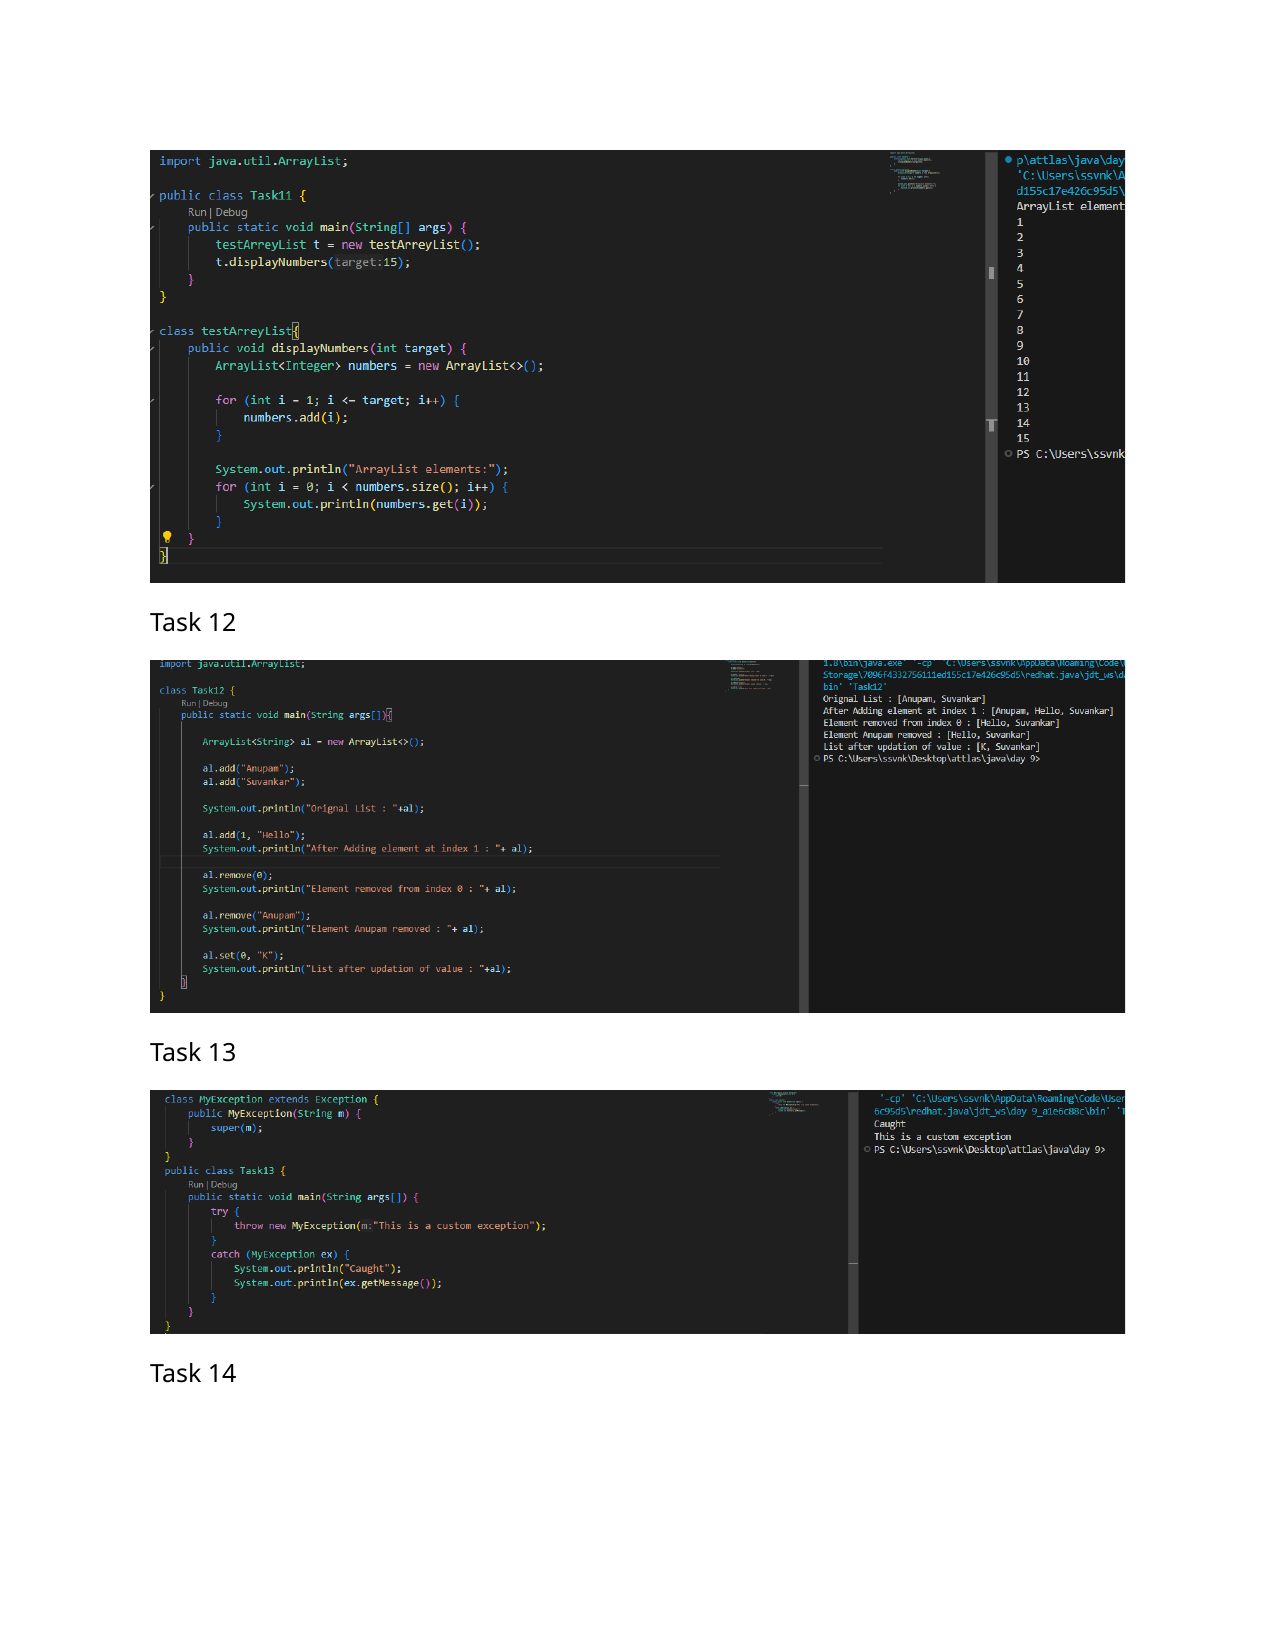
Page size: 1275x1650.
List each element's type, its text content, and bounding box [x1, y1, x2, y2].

picture [150, 150, 1125, 583]
picture [150, 660, 1125, 1013]
text Task 14 [150, 1355, 1125, 1389]
text Task 12 [150, 604, 1125, 638]
picture [150, 1090, 1125, 1334]
text Task 13 [150, 1034, 1125, 1069]
